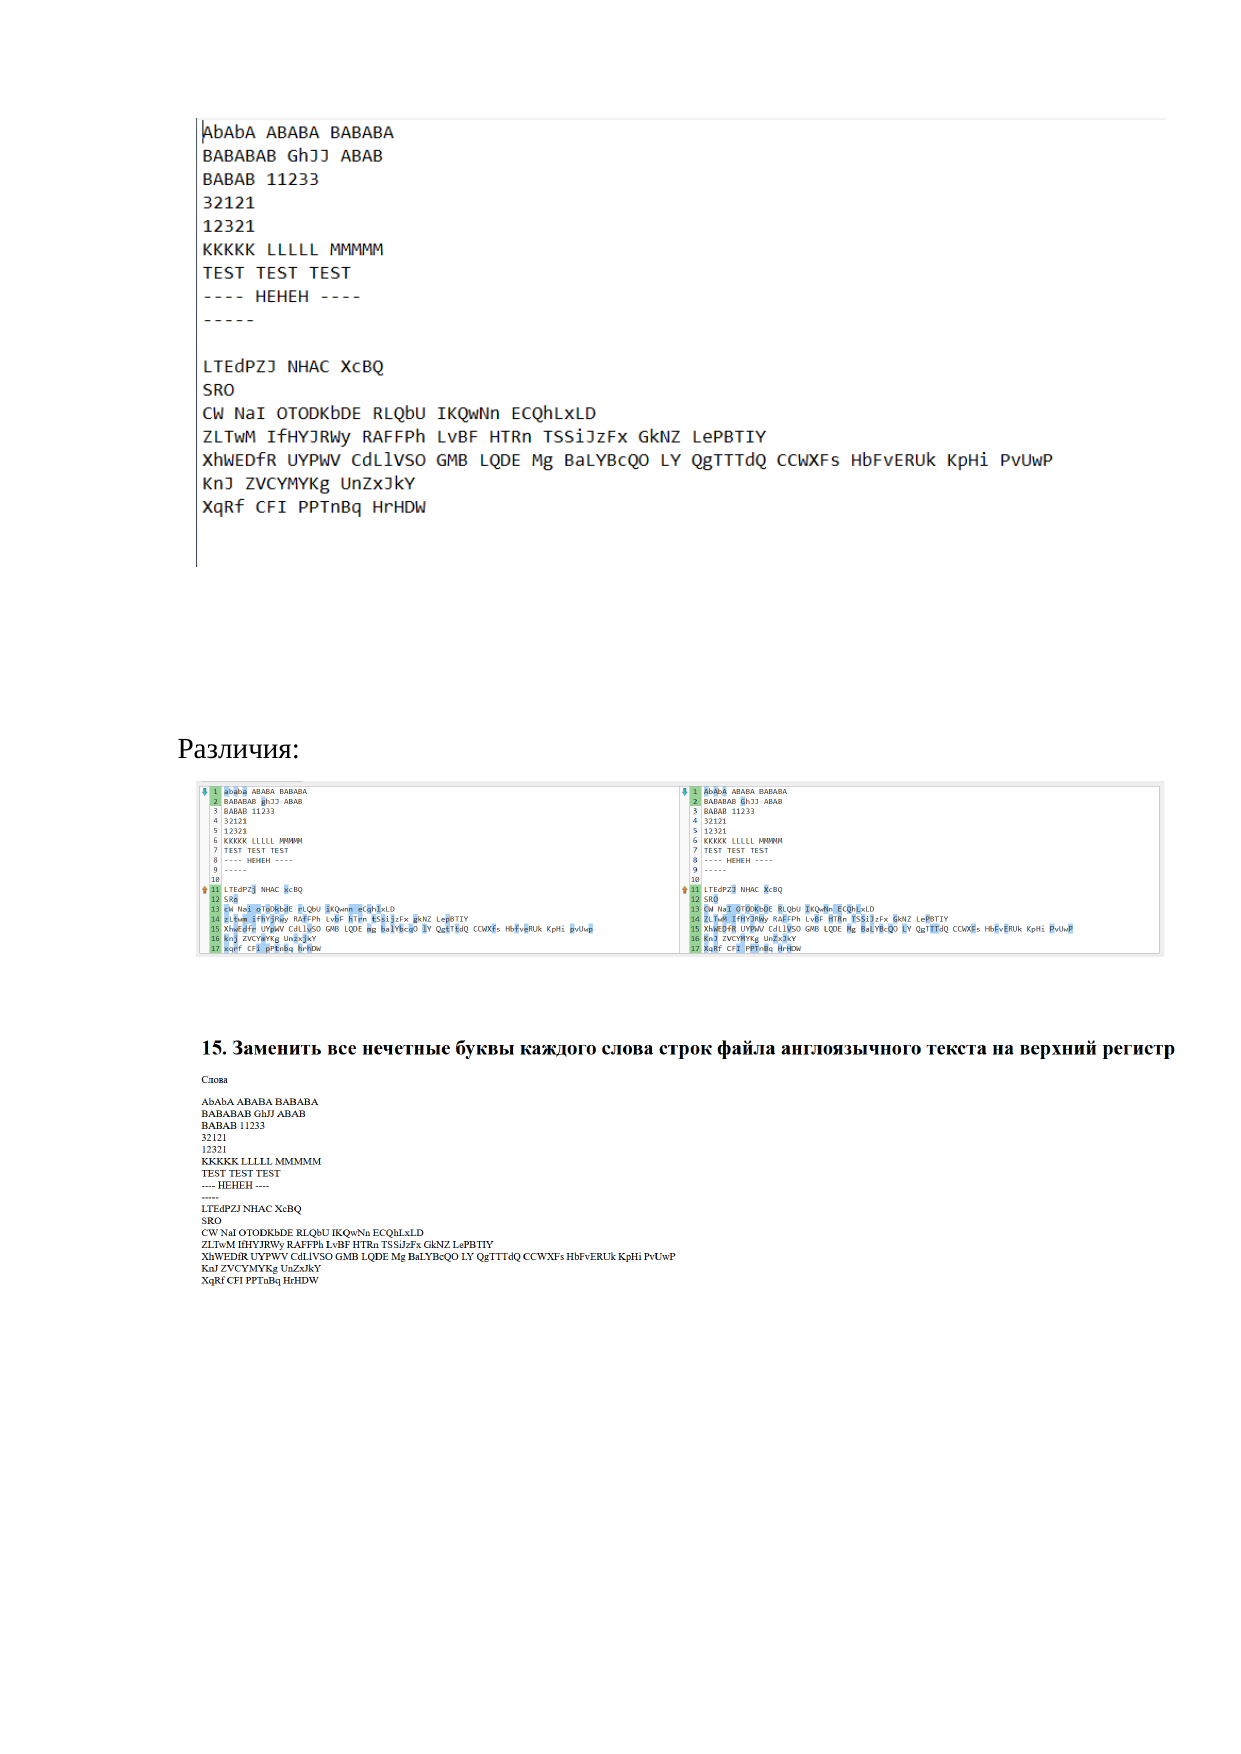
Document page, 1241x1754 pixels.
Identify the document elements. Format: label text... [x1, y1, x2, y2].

text Различия: [177, 731, 1152, 765]
